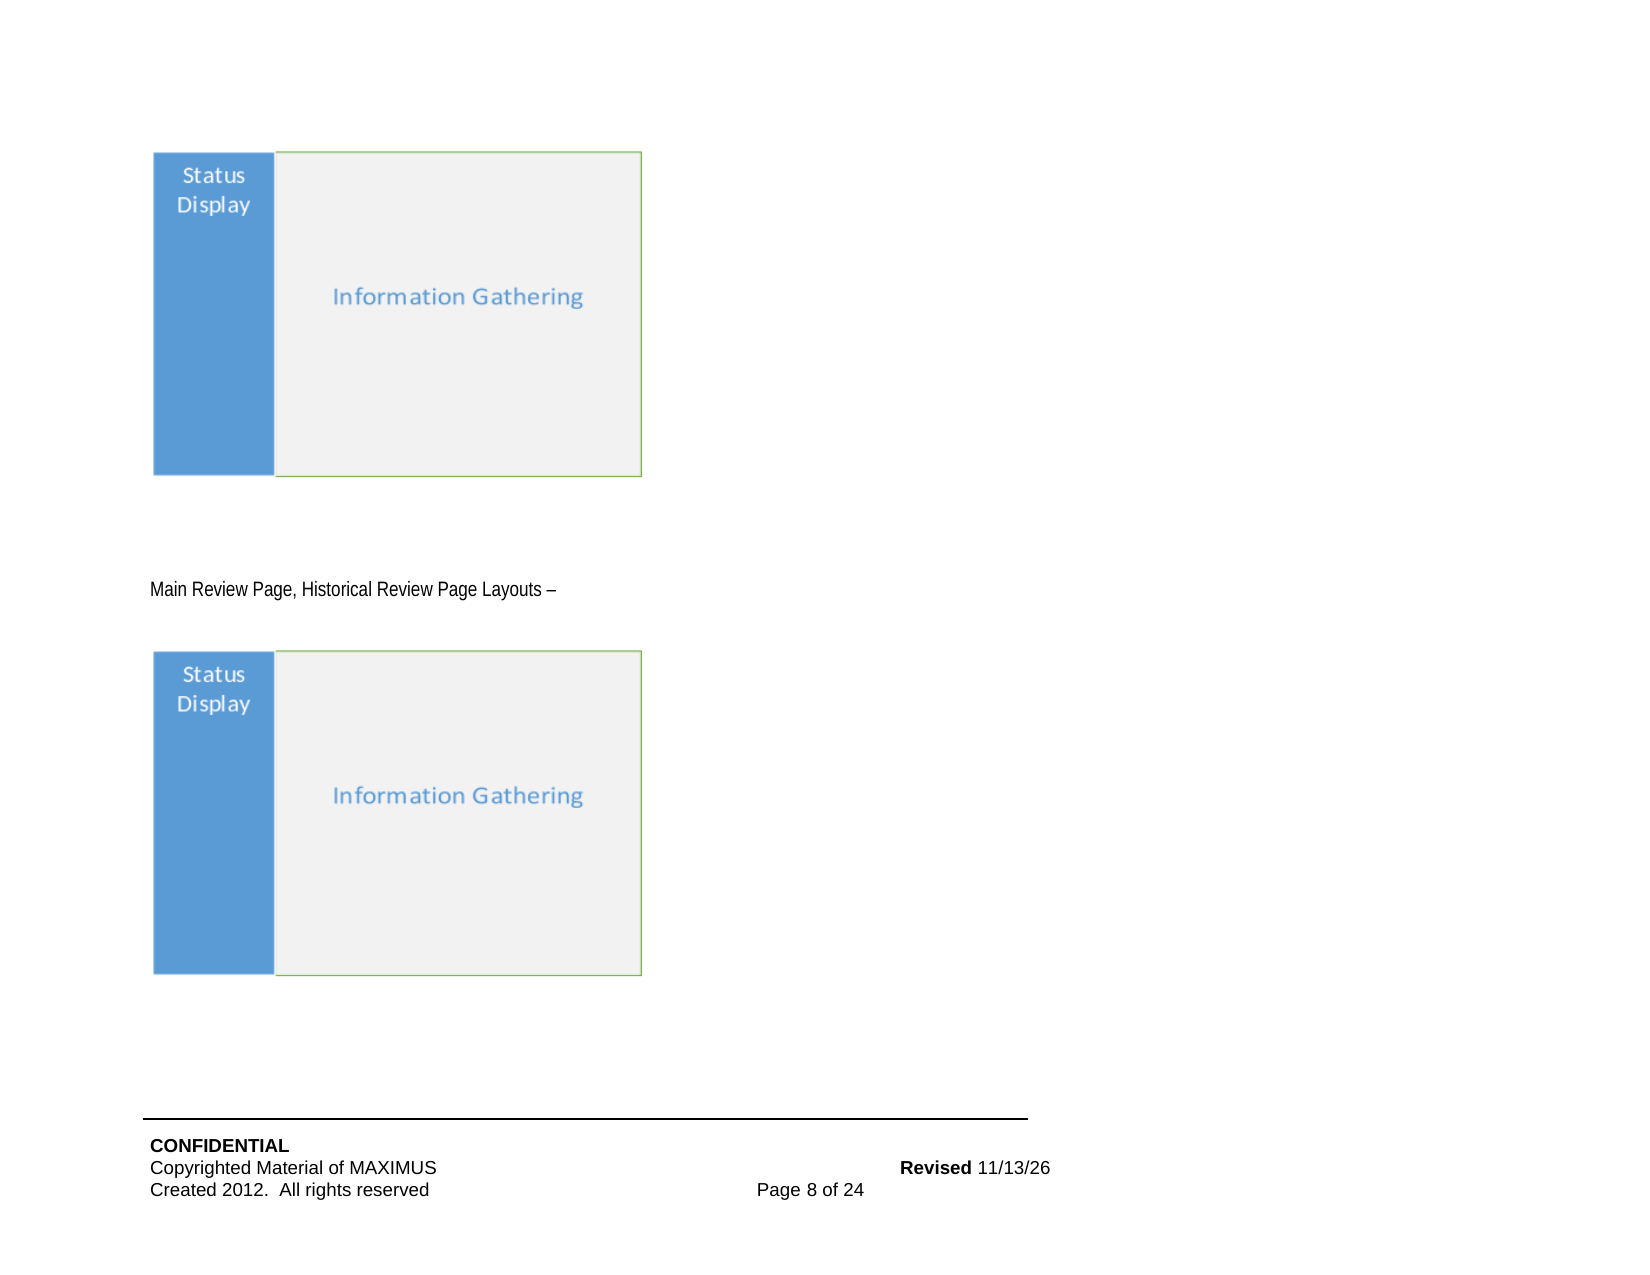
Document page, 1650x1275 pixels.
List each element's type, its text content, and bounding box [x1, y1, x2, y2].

text Main Review Page, Historical Review Page Layouts – [150, 577, 1590, 601]
